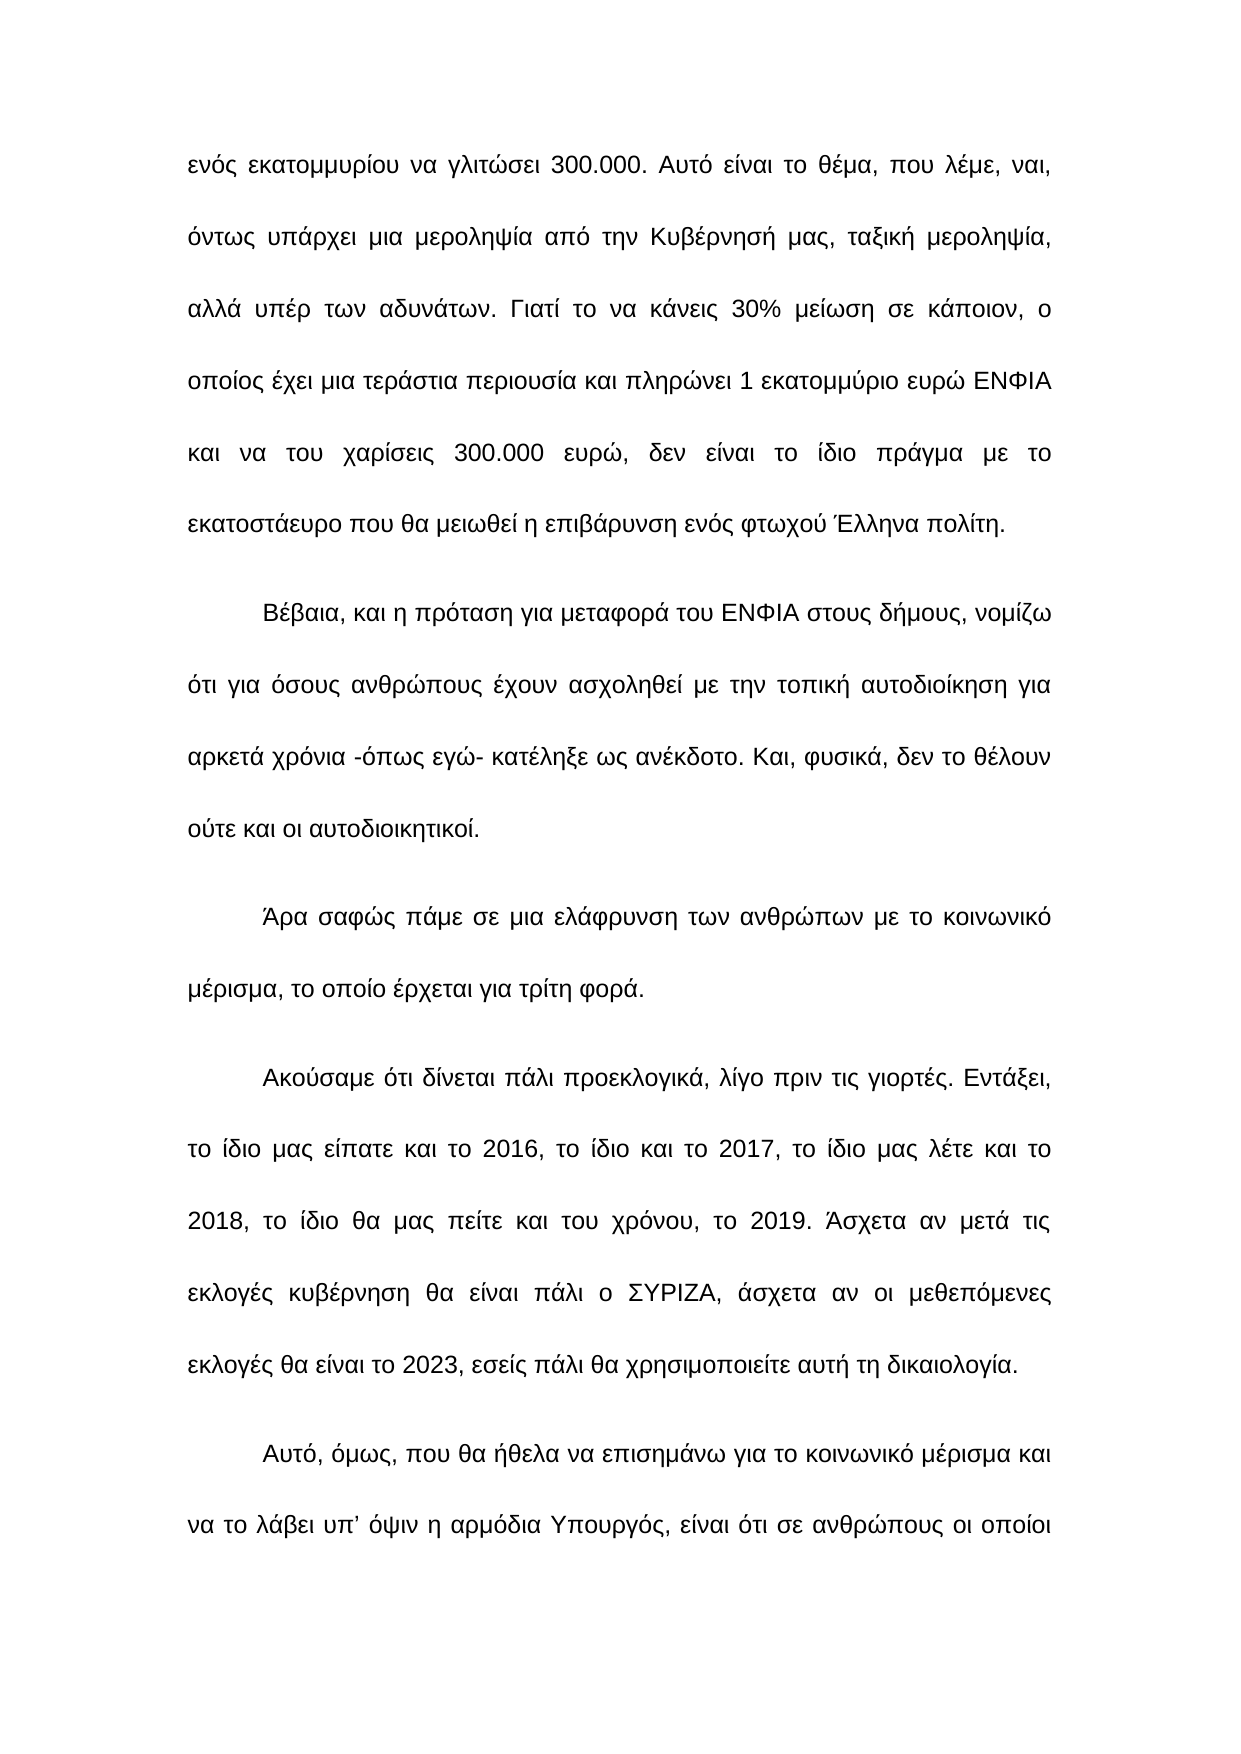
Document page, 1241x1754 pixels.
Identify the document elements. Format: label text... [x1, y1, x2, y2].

text Άρα σαφώς πάμε σε μια ελάφρυνση των ανθρώπων με το κοινωνικό μέρισμα, το οποίο έρχεται για τρίτη φορά. [187, 902, 1053, 1003]
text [187, 1438, 1053, 1539]
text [187, 150, 1053, 538]
text Βέβαια, και η πρόταση για μεταφορά του ΕΝΦΙΑ στους δήμους, νομίζω ότι για όσους ανθρώπους έχουν ασχοληθεί με την τοπική αυτοδιοίκηση για αρκετά χρόνια -όπως εγώ- κατέληξε ως ανέκδοτο. Και, φυσικά, δεν το θέλουν ούτε και οι αυτοδιοικητικοί. [187, 598, 1053, 842]
text Ακούσαμε ότι δίνεται πάλι προεκλογικά, λίγο πριν τις γιορτές. Εντάξει, το ίδιο μας είπατε και το 2016, το ίδιο και το 2017, το ίδιο μας λέτε και το 2018, το ίδιο θα μας πείτε και του χρόνου, το 2019. Άσχετα αν μετά τις εκλογές κυβέρνηση θα είναι πάλι ο ΣΥΡΙΖΑ, άσχετα αν οι μεθεπόμενες εκλογές θα είναι το 2023, εσείς πάλι θα χρησιμοποιείτε αυτή τη δικαιολογία. [187, 1062, 1053, 1379]
